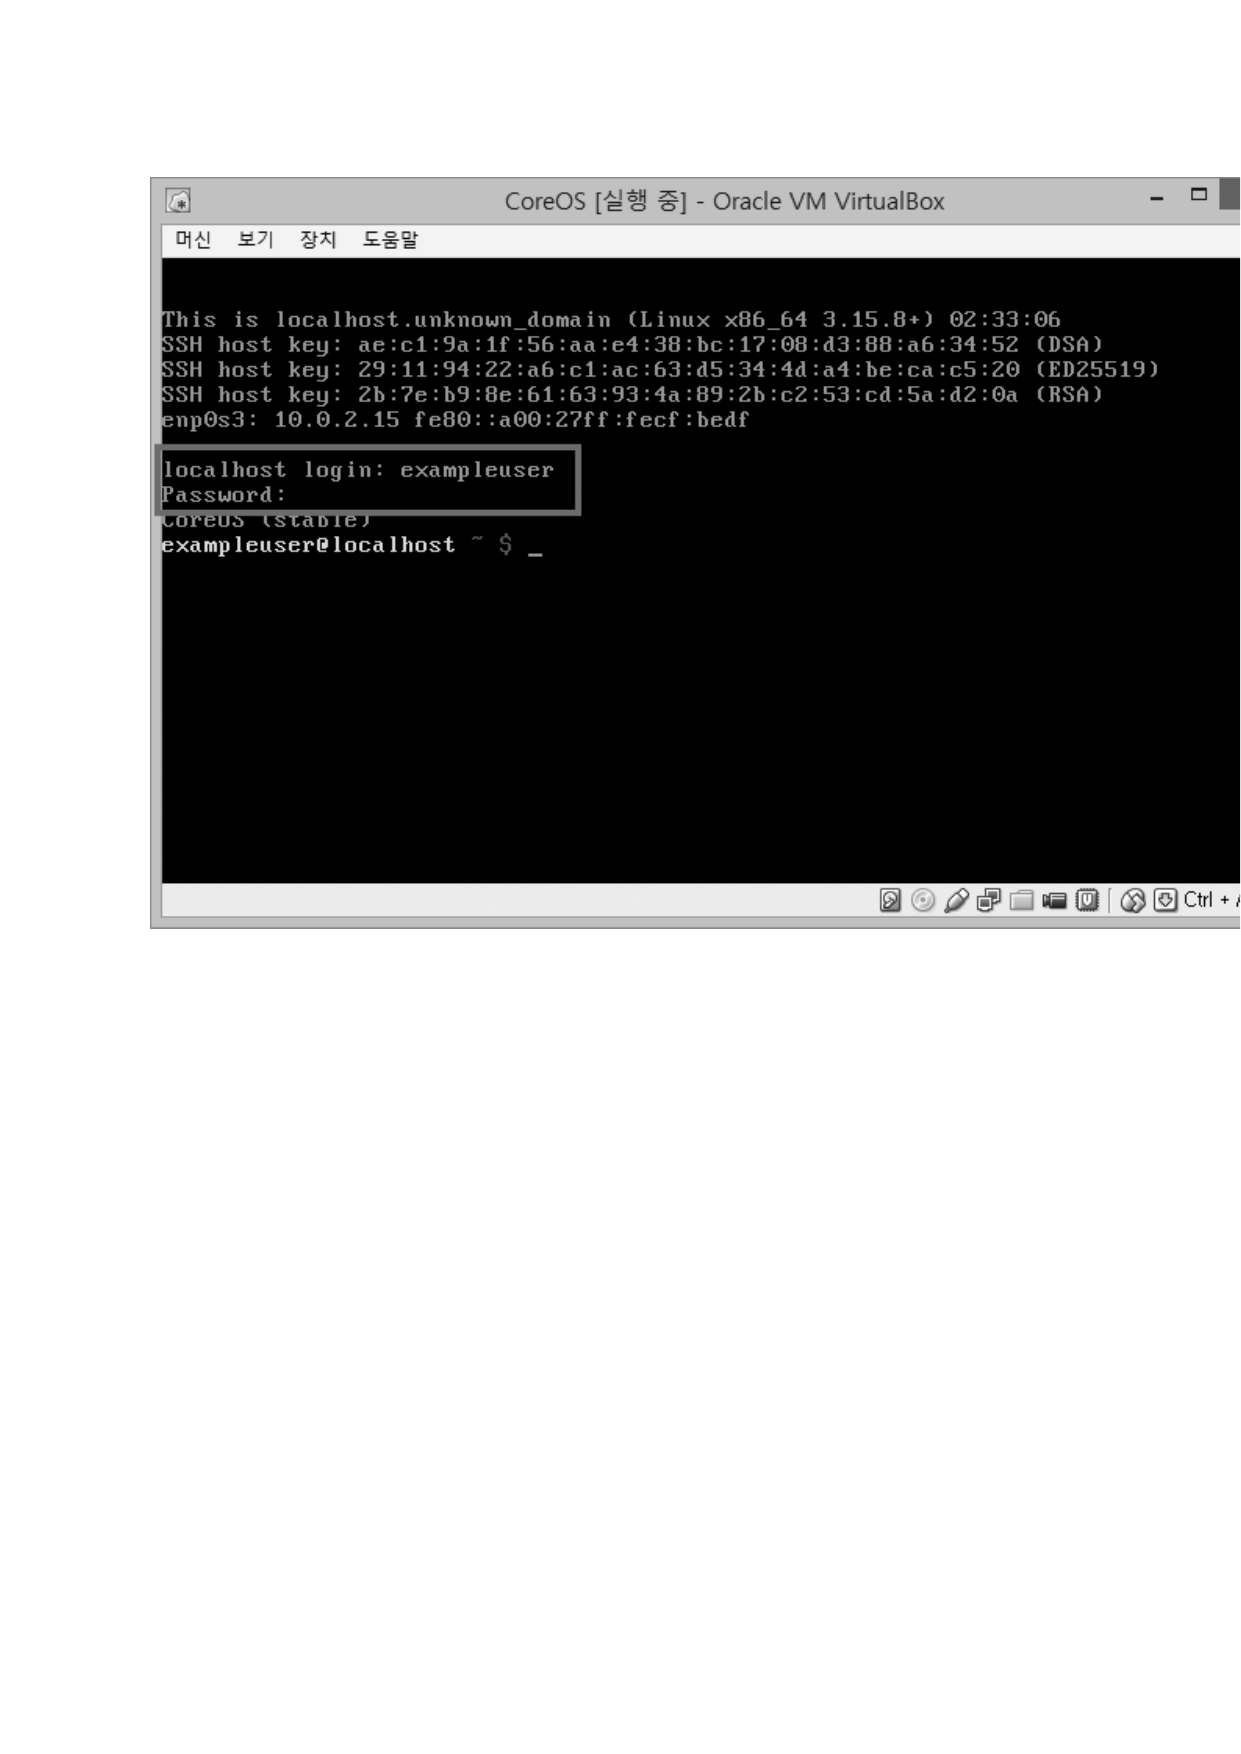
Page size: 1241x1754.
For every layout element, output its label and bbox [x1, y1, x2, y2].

picture [150, 177, 1241, 929]
